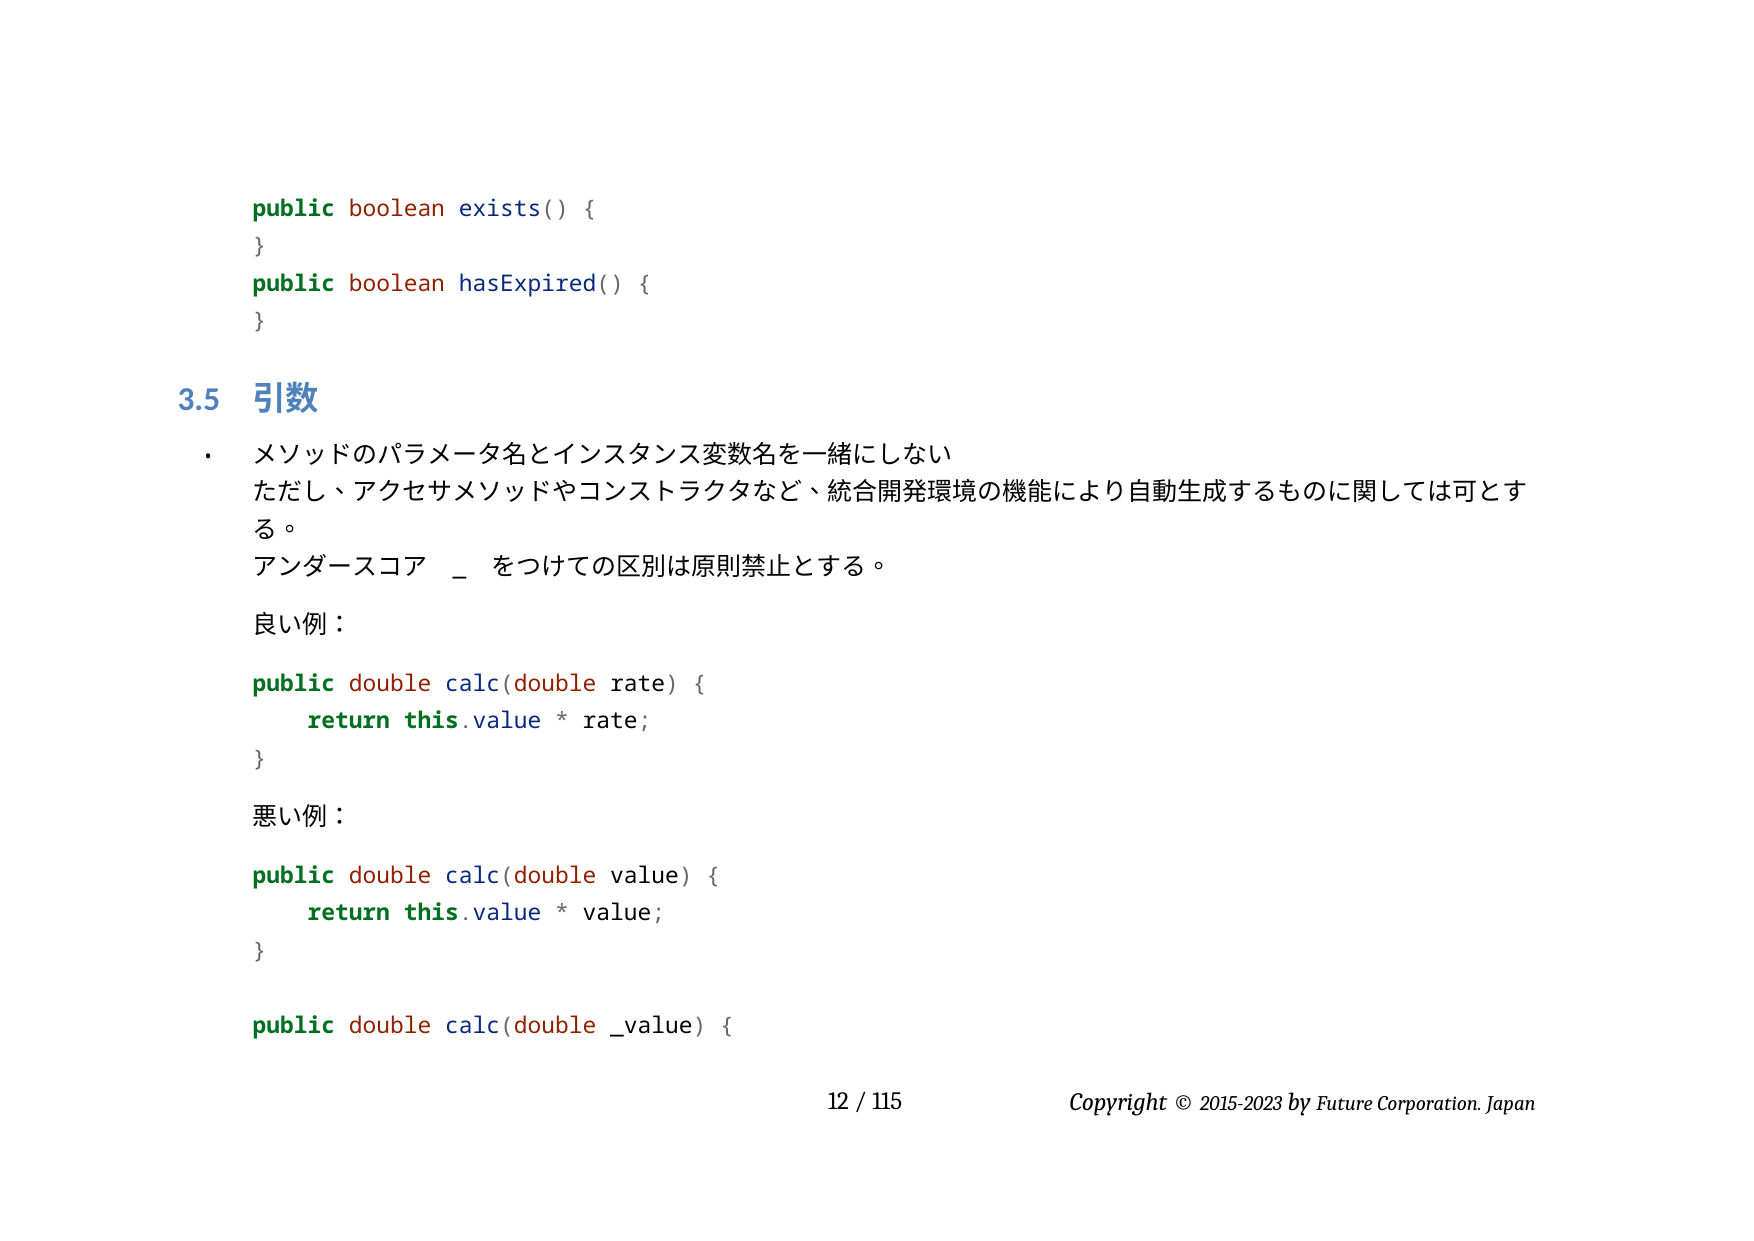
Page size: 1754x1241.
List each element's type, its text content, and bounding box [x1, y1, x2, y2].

subtitle 引数 [177, 360, 1547, 435]
list メソッドのパラメータ名とインスタンス変数名を一緒にしない ただし、アクセサメソッドやコンストラクタなど、統合開発環境の機能により自動生成するものに関しては可とする。 アンダースコア _ をつけての区別は原則禁止とする。 [202, 435, 1547, 585]
list 良い例： [202, 606, 1547, 643]
list 悪い例： [202, 797, 1547, 835]
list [202, 189, 1547, 339]
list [202, 856, 1547, 1043]
list public double calc(double rate) { return this.value * rate; } [202, 664, 1547, 776]
